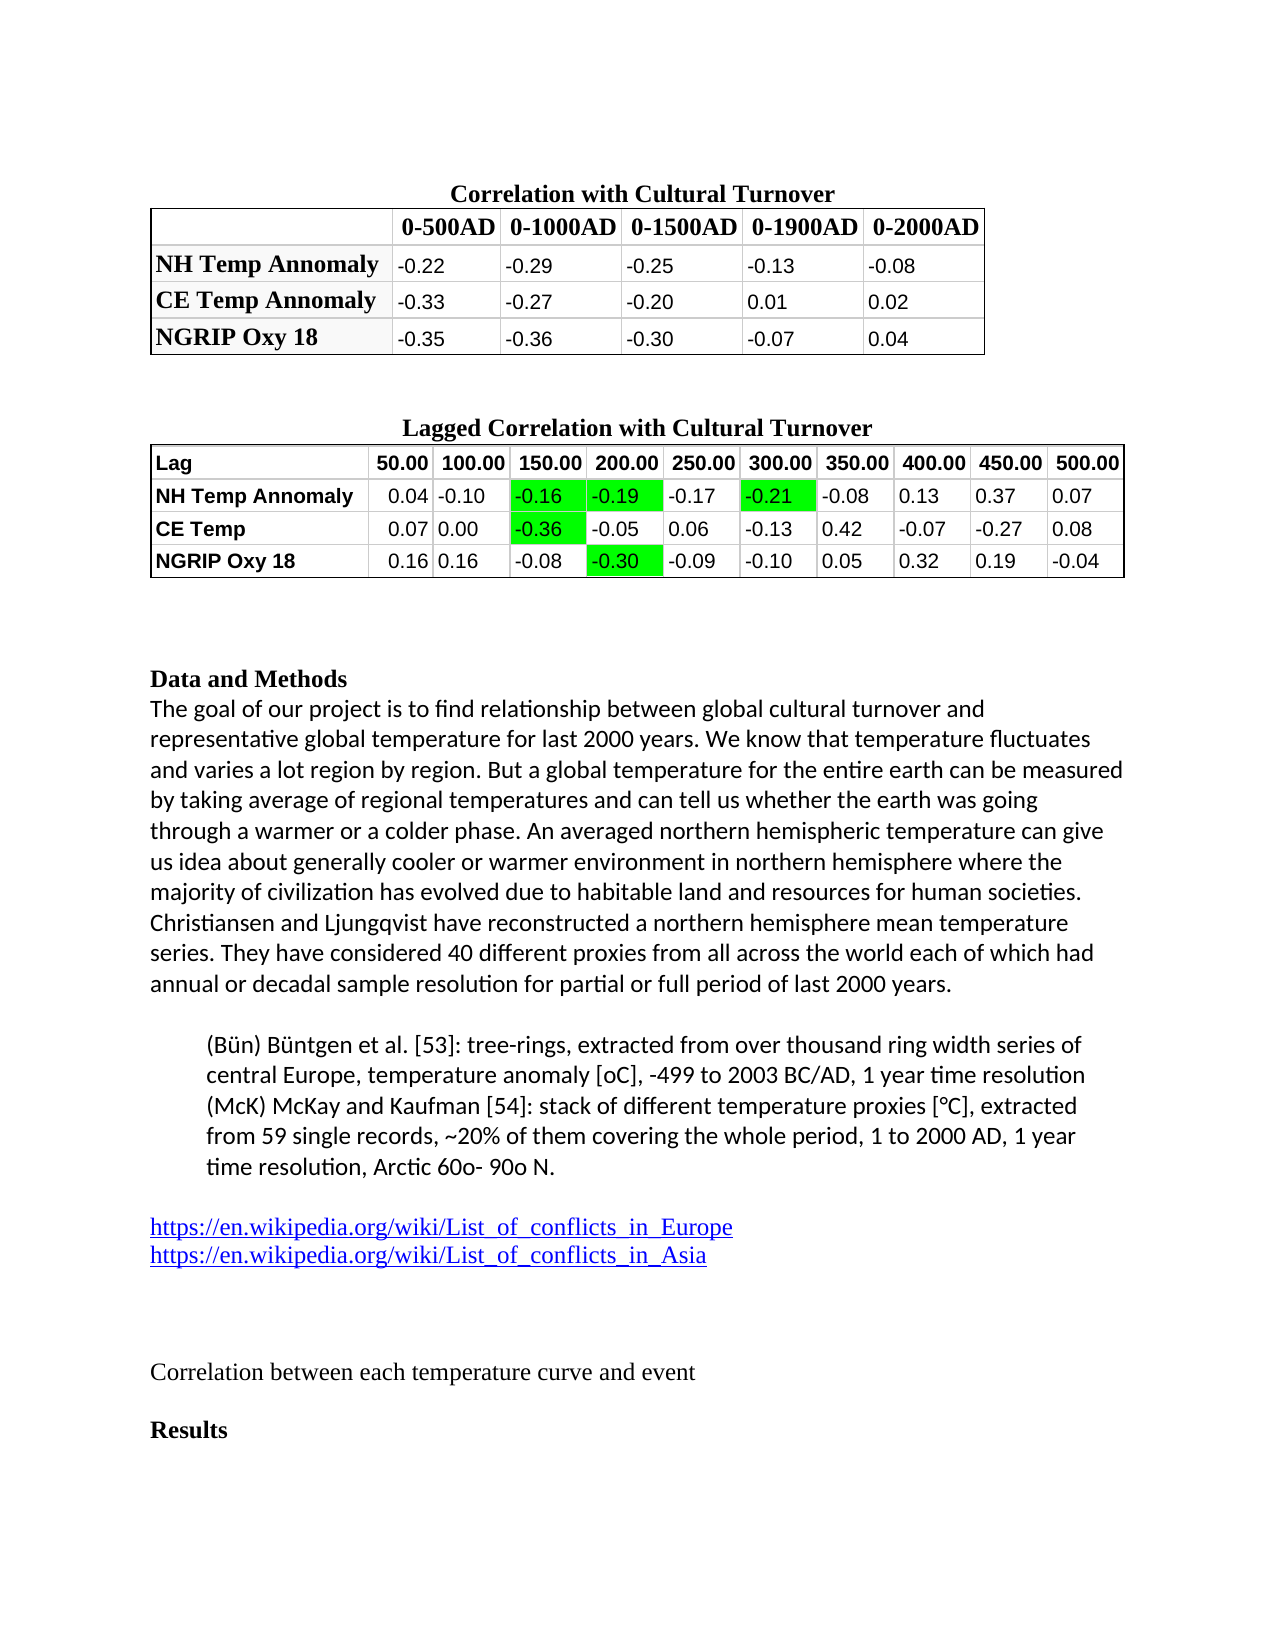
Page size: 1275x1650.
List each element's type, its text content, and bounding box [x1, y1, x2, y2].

table_cell -0.10 [741, 545, 816, 576]
list (Bün) Büntgen et al. [53]: tree-rings, extracted from over thousand ring width series of central Europe, temperature anomaly [oC], -499 to 2003 BC/AD, 1 year time resolution [206, 1029, 1125, 1090]
table_cell 0.02 [864, 282, 984, 317]
table_cell -0.22 [393, 246, 500, 281]
table_cell -0.30 [622, 319, 742, 354]
table_header 0-1900AD [743, 209, 863, 244]
text Lagged Correlation with Cultural Turnover [150, 413, 1125, 444]
table_cell -0.08 [818, 480, 893, 511]
table_header 100.00 [434, 447, 509, 478]
table_cell 0.16 [434, 545, 509, 576]
table_cell NH Temp Annomaly [152, 246, 392, 281]
table_cell -0.09 [664, 545, 739, 576]
text Correlation between each temperature curve and event [150, 1357, 1125, 1386]
table_cell -0.27 [971, 512, 1047, 544]
table_cell NGRIP Oxy 18 [152, 319, 392, 354]
table_header 0-2000AD [864, 209, 984, 244]
table_cell -0.16 [511, 480, 586, 511]
table_cell -0.21 [741, 480, 816, 511]
table_cell 0.00 [434, 512, 509, 544]
table_cell -0.05 [587, 512, 663, 544]
table_header 150.00 [511, 447, 586, 478]
table_cell -0.19 [587, 480, 663, 511]
text https://en.wikipedia.org/wiki/List_of_conflicts_in_Asia [150, 1241, 1125, 1269]
table_header 0-500AD [393, 209, 500, 244]
table_cell -0.13 [743, 246, 863, 281]
text Results [150, 1415, 1125, 1444]
table_cell -0.08 [511, 545, 586, 576]
table_header 450.00 [971, 447, 1047, 478]
list The goal of our project is to find relationship between global cultural turnover and representative global temperature for last 2000 years. We know that temperature fluctuates and varies a lot region by region. But a global temperature for the entire earth can be measured by taking average of regional temperatures and can tell us whether the earth was going through a warmer or a colder phase. An averaged northern hemispheric temperature can give us idea about generally cooler or warmer environment in northern hemisphere where the majority of civilization has evolved due to habitable land and resources for human societies. Christiansen and Ljungqvist have reconstructed a northern hemisphere mean temperature series. They have considered 40 different proxies from all across the world each of which had annual or decadal sample resolution for partial or full period of last 2000 years. [150, 693, 1125, 998]
table_cell -0.30 [587, 545, 663, 576]
table_cell -0.27 [501, 282, 621, 317]
table_cell 0.42 [818, 512, 893, 544]
table_cell 0.16 [369, 545, 432, 576]
text Data and Methods [150, 664, 1125, 693]
table_header 50.00 [369, 447, 432, 478]
table_cell NGRIP Oxy 18 [152, 545, 368, 576]
text https://en.wikipedia.org/wiki/List_of_conflicts_in_Europe [150, 1212, 1125, 1241]
table_cell -0.33 [393, 282, 500, 317]
table_cell -0.07 [743, 319, 863, 354]
table_cell 0.04 [864, 319, 984, 354]
text Correlation with Cultural Turnover [150, 179, 1125, 207]
table_cell CE Temp Annomaly [152, 282, 392, 317]
table_cell 0.08 [1048, 512, 1123, 544]
table_cell -0.08 [864, 246, 984, 281]
table_cell 0.07 [369, 512, 432, 544]
table_cell -0.04 [1048, 545, 1123, 576]
table_cell 0.04 [369, 480, 432, 511]
table_header 350.00 [818, 447, 893, 478]
table_cell -0.36 [501, 319, 621, 354]
table_cell 0.01 [743, 282, 863, 317]
table_header Lag [152, 447, 368, 478]
table_cell -0.07 [895, 512, 970, 544]
table_header 0-1500AD [622, 209, 742, 244]
table_cell -0.36 [511, 512, 586, 544]
table_cell -0.25 [622, 246, 742, 281]
table_cell 0.13 [895, 480, 970, 511]
table_header [152, 209, 392, 244]
table_header 0-1000AD [501, 209, 621, 244]
table_cell -0.35 [393, 319, 500, 354]
table_cell 0.05 [818, 545, 893, 576]
table_cell -0.10 [434, 480, 509, 511]
table_cell 0.19 [971, 545, 1047, 576]
table_header 300.00 [741, 447, 816, 478]
table_cell NH Temp Annomaly [152, 480, 368, 511]
table_cell 0.07 [1048, 480, 1123, 511]
table_header 200.00 [587, 447, 663, 478]
table_cell -0.29 [501, 246, 621, 281]
table_cell CE Temp [152, 512, 368, 544]
table_cell -0.13 [741, 512, 816, 544]
table_cell -0.20 [622, 282, 742, 317]
table_header 400.00 [895, 447, 970, 478]
table_cell 0.06 [664, 512, 739, 544]
table_header 500.00 [1048, 447, 1123, 478]
list (McK) McKay and Kaufman [54]: stack of different temperature proxies [°C], extracted from 59 single records, ~20% of them covering the whole period, 1 to 2000 AD, 1 year time resolution, Arctic 60o- 90o N. [206, 1090, 1125, 1181]
table_cell 0.32 [895, 545, 970, 576]
table_header 250.00 [664, 447, 739, 478]
table_cell -0.17 [664, 480, 739, 511]
table_cell 0.37 [971, 480, 1047, 511]
